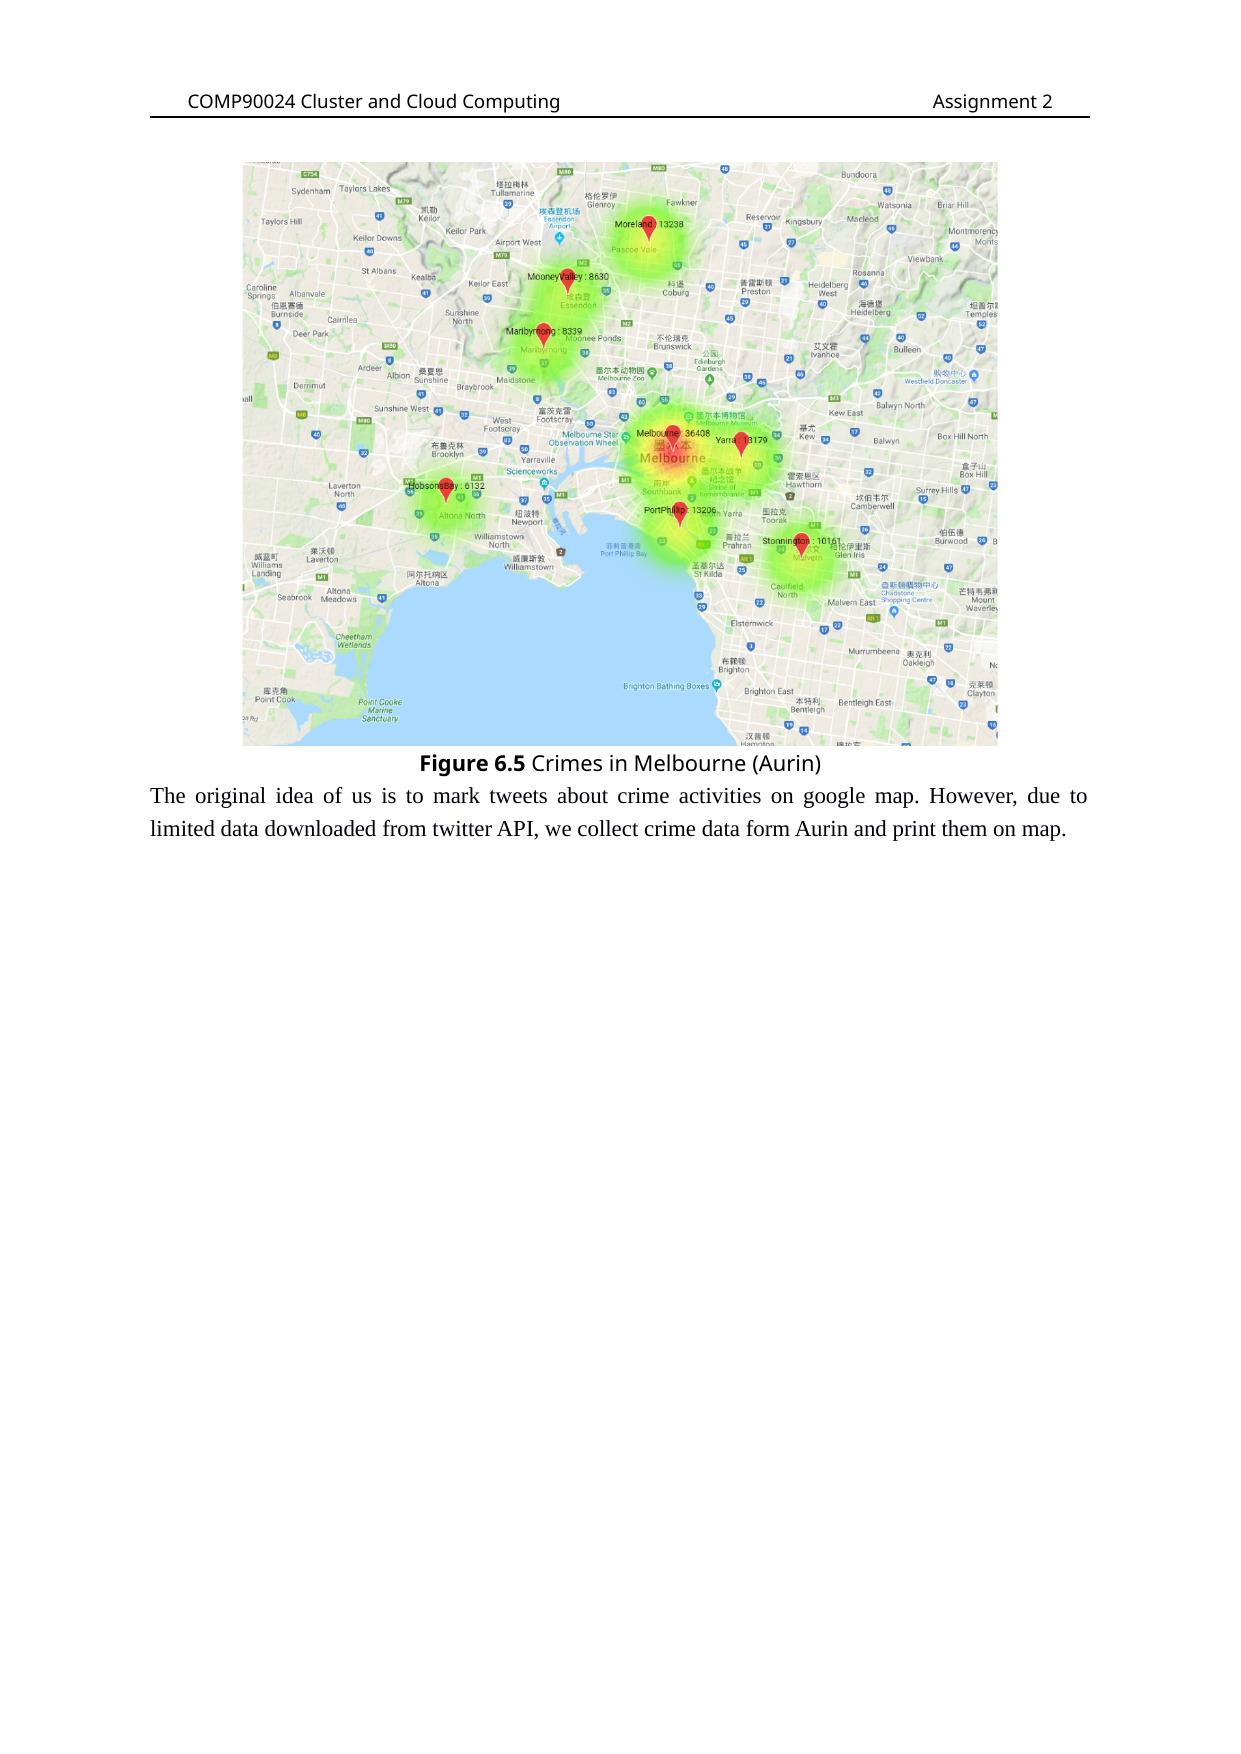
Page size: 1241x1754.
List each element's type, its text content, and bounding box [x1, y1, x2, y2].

picture [242, 162, 998, 746]
text Figure 6.5 Crimes in Melbourne (Aurin) [150, 747, 1090, 779]
text The original idea of us is to mark tweets about crime activities on google map. However, due to limited data downloaded from twitter API, we collect crime data form Aurin and print them on map. [150, 779, 1090, 844]
